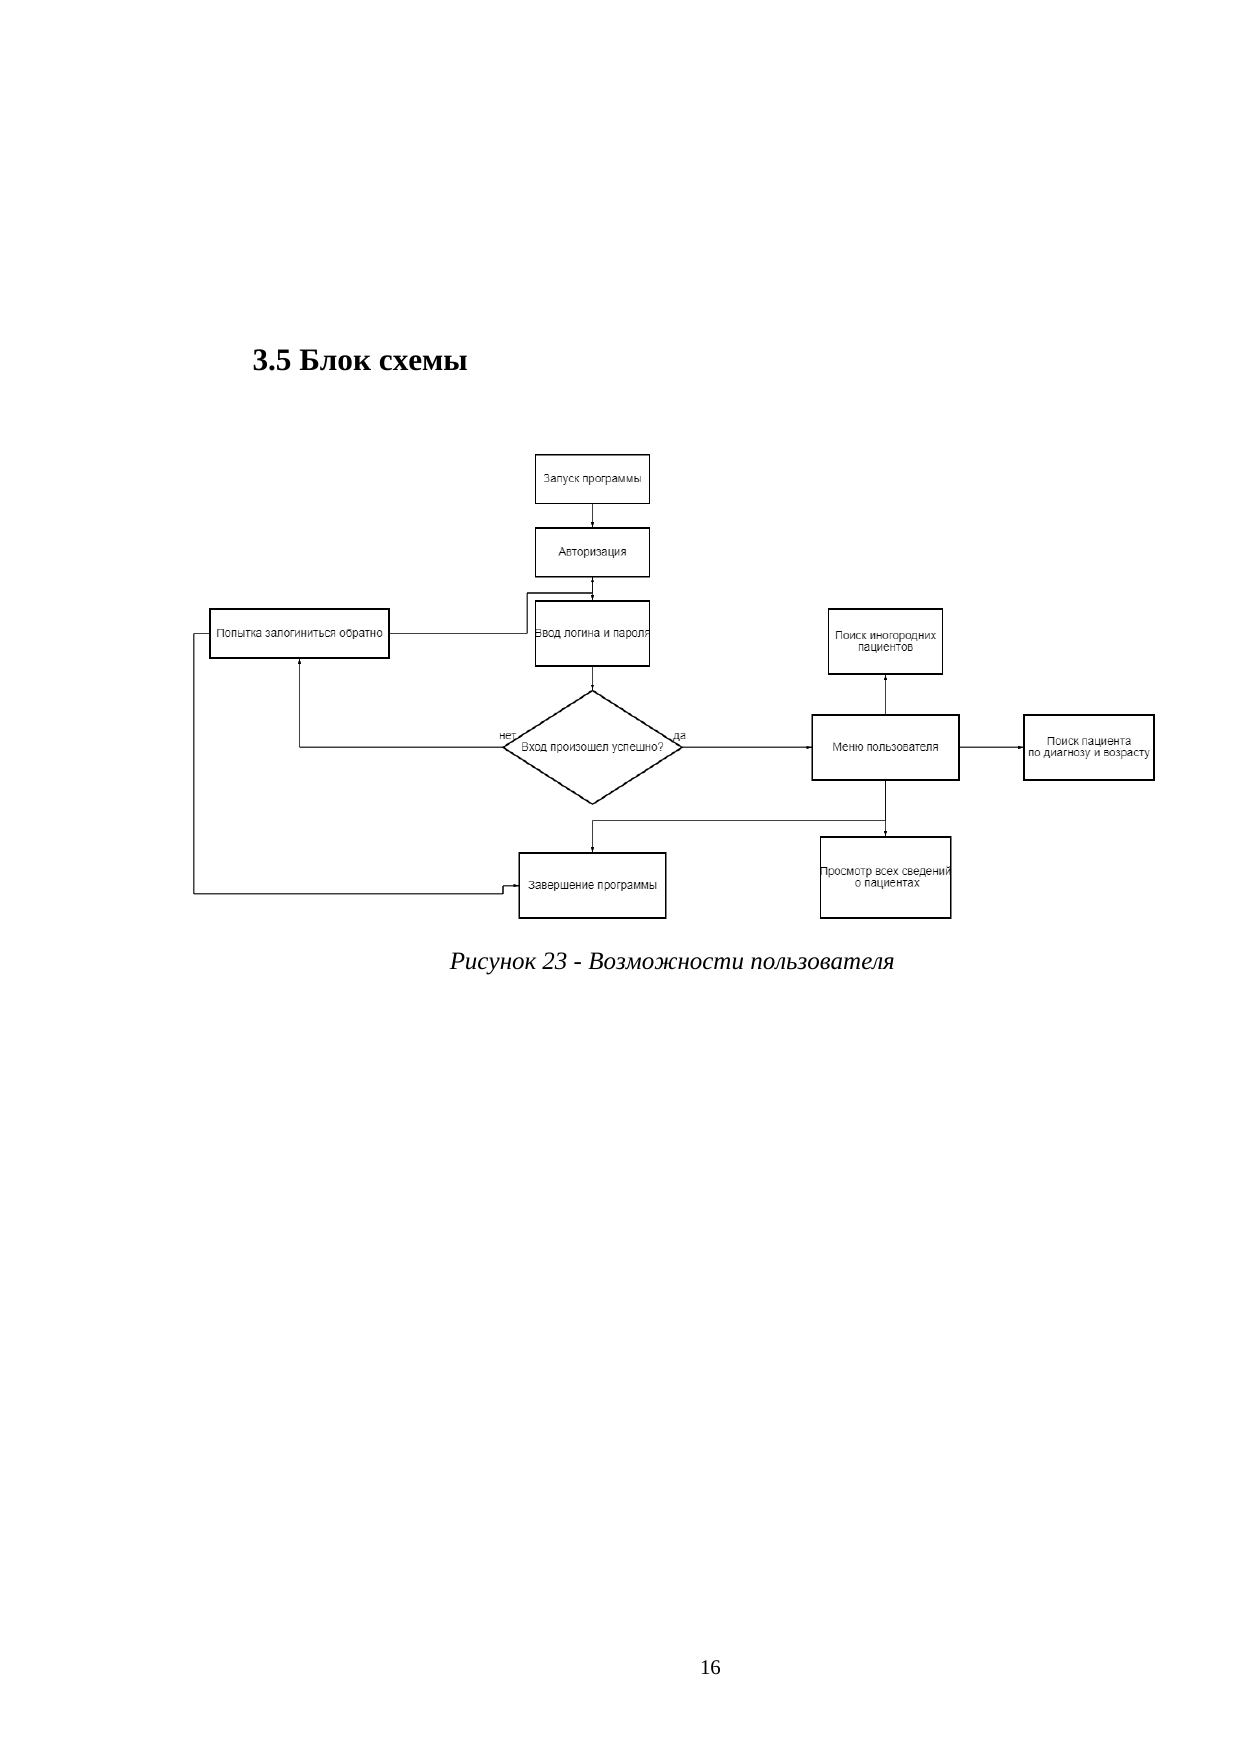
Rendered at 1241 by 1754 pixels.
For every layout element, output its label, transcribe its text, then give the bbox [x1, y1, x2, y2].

text 3.5 Блок схемы [177, 341, 1169, 377]
text Рисунок 23 - Возможности пользователя [177, 946, 1169, 975]
picture [177, 438, 1170, 934]
